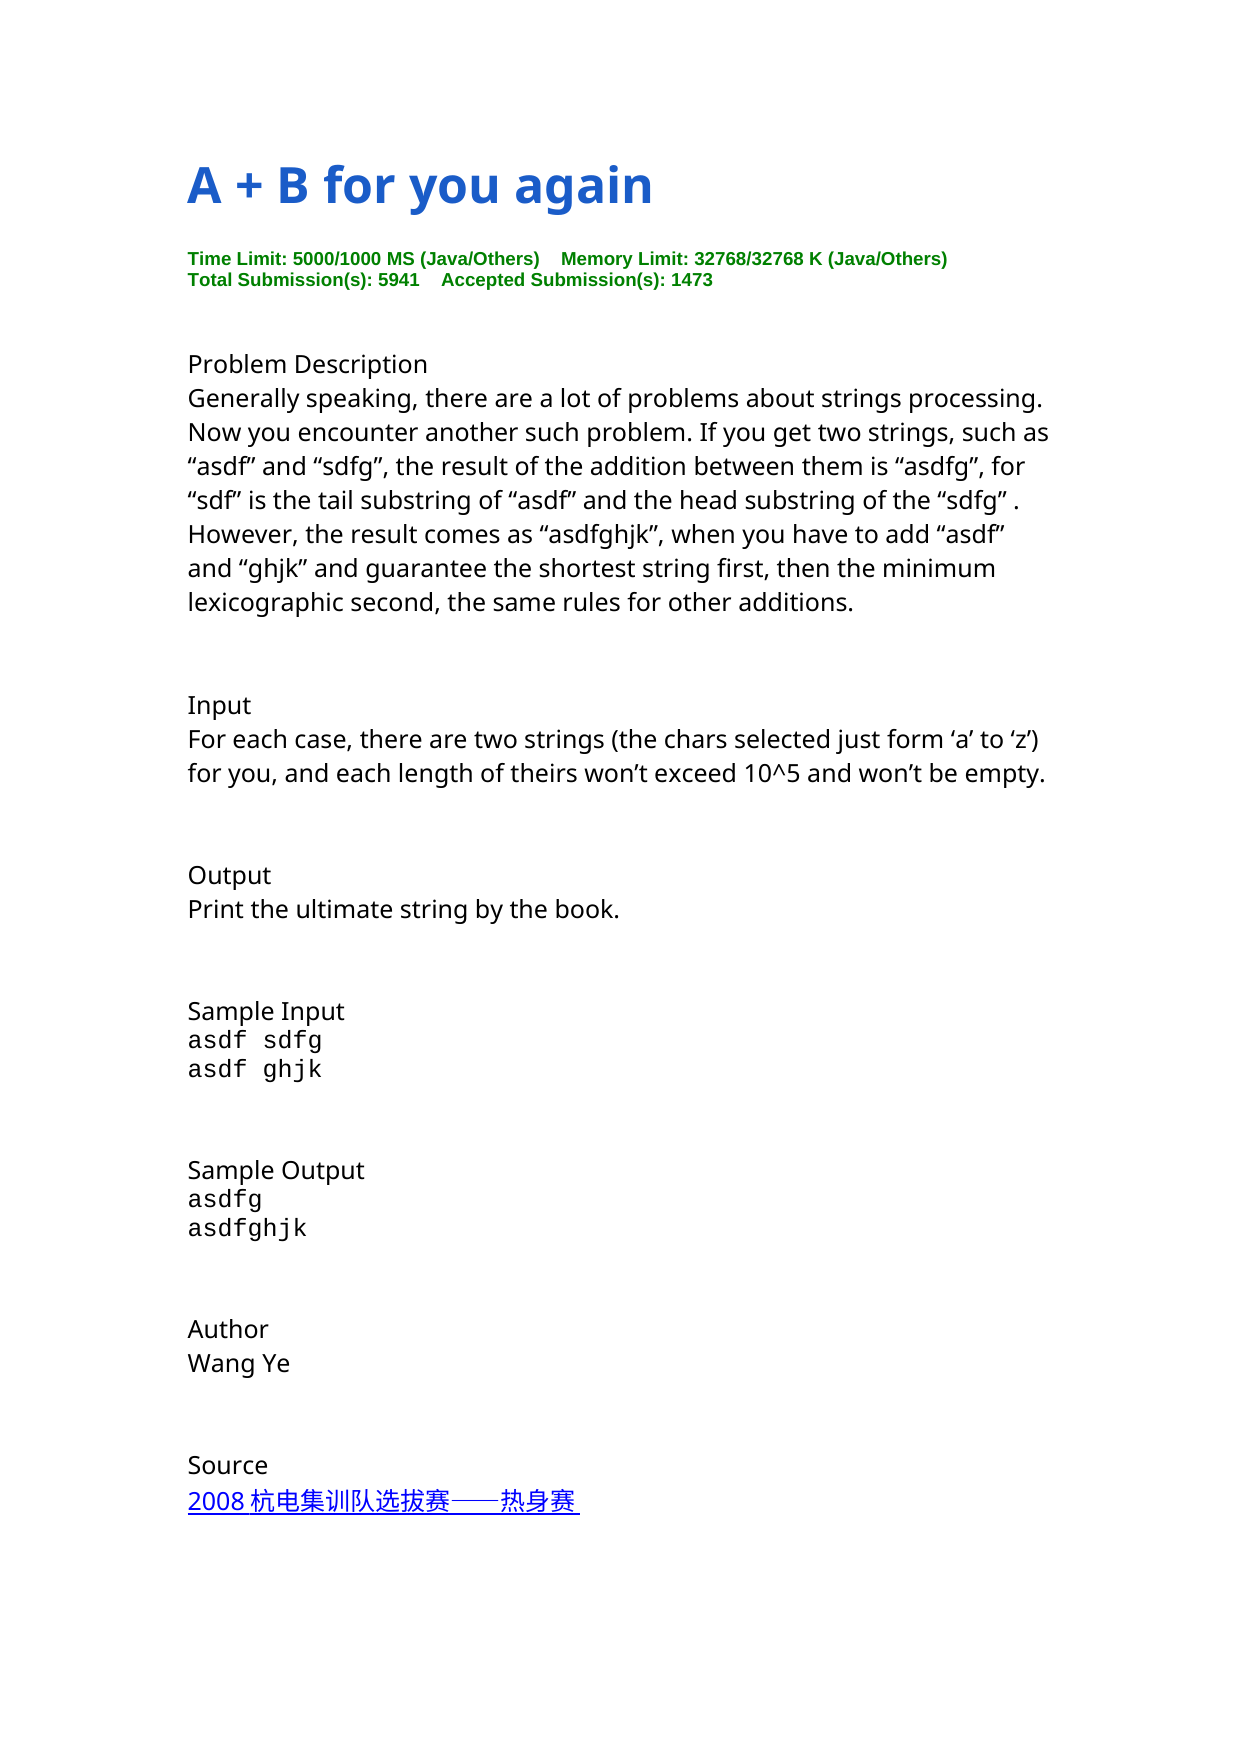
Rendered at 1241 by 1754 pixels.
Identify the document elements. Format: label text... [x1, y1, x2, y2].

text Wang Ye [187, 1346, 1053, 1380]
text asdf sdfg [187, 1028, 1053, 1056]
text asdfghjk [187, 1215, 1053, 1243]
text Output [187, 858, 1053, 892]
text Sample Input [187, 994, 1053, 1028]
text asdf ghjk [187, 1056, 1053, 1084]
text Generally speaking, there are a lot of problems about strings processing. Now you encounter another such problem. If you get two strings, such as “asdf” and “sdfg”, the result of the addition between them is “asdfg”, for “sdf” is the tail substring of “asdf” and the head substring of the “sdfg” . However, the result comes as “asdfghjk”, when you have to add “asdf” and “ghjk” and guarantee the shortest string first, then the minimum lexicographic second, the same rules for other additions. [187, 381, 1053, 619]
text Sample Output [187, 1153, 1053, 1187]
text 2008杭电集训队选拔赛——热身赛 [187, 1482, 1053, 1518]
text Author [187, 1312, 1053, 1346]
text Time Limit: 5000/1000 MS (Java/Others) Memory Limit: 32768/32768 K (Java/Others) Total Submission(s): 5941 Accepted Submission(s): 1473 [187, 247, 1053, 322]
text For each case, there are two strings (the chars selected just form ‘a’ to ‘z’) for you, and each length of theirs won’t exceed 10^5 and won’t be empty. [187, 721, 1053, 789]
text Print the ultimate string by the book. [187, 892, 1053, 926]
text Input [187, 687, 1053, 721]
text asdfg [187, 1187, 1053, 1215]
text Problem Description [187, 347, 1053, 381]
text A + B for you again [187, 150, 1053, 218]
text Source [187, 1448, 1053, 1482]
